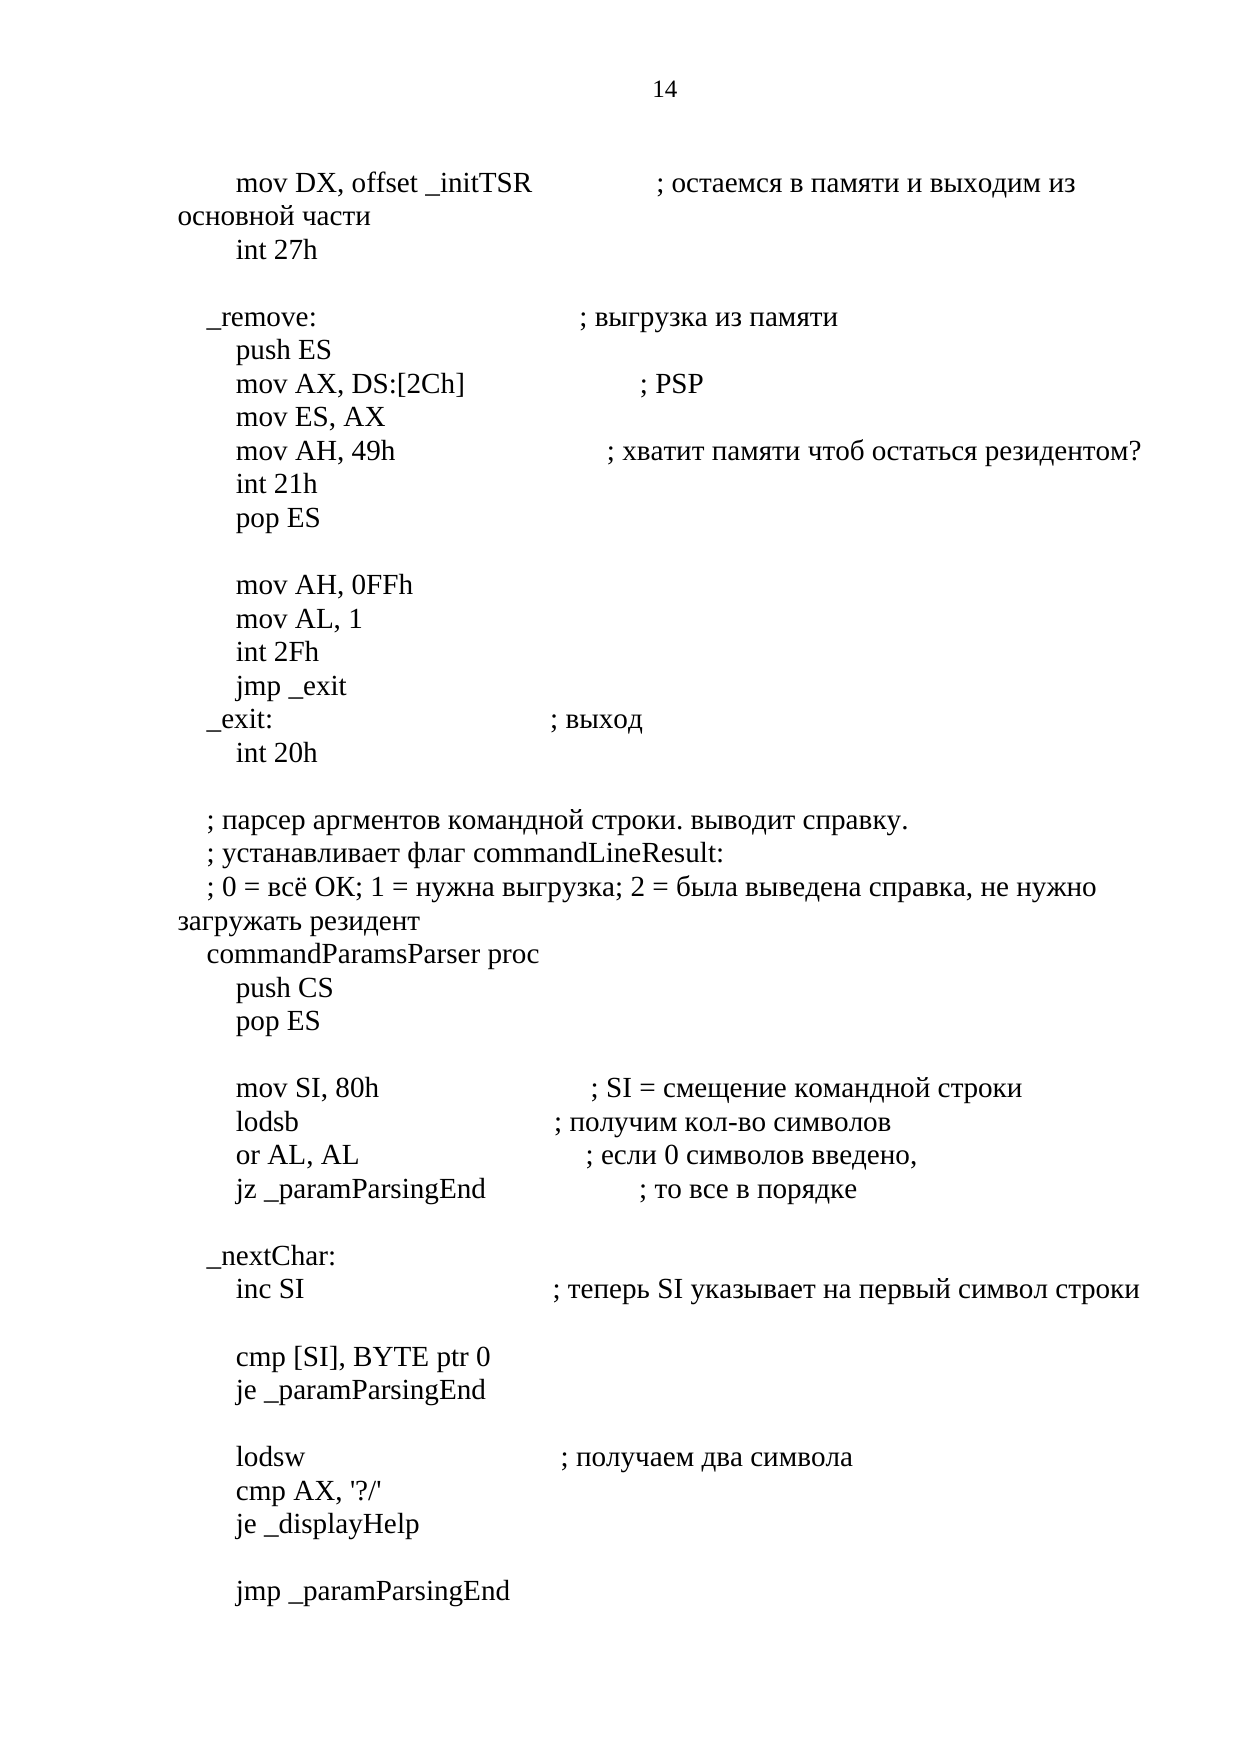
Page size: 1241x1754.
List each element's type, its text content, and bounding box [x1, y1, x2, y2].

text int 2Fh [177, 634, 1152, 668]
text mov AL, 1 [177, 601, 1152, 634]
text or AL, AL ; если 0 символов введено, [177, 1137, 1152, 1171]
text cmp [SI], BYTE ptr 0 [177, 1339, 1152, 1372]
text mov DX, offset _initTSR ; остаемся в памяти и выходим из основной части [177, 165, 1152, 232]
text pop ES [177, 500, 1152, 534]
text mov SI, 80h ; SI = смещение командной строки [177, 1070, 1152, 1104]
text mov ES, AX [177, 399, 1152, 433]
text jz _paramParsingEnd ; то все в порядке [177, 1171, 1152, 1204]
text _remove: ; выгрузка из памяти [177, 299, 1152, 332]
text mov AX, DS:[2Ch] ; PSP [177, 366, 1152, 399]
text jmp _paramParsingEnd [177, 1573, 1152, 1607]
text int 20h [177, 735, 1152, 768]
text je _paramParsingEnd [177, 1372, 1152, 1406]
text ; парсер аргментов командной строки. выводит справку. [177, 802, 1152, 836]
text int 27h [177, 232, 1152, 265]
text ; 0 = всё ОК; 1 = нужна выгрузка; 2 = была выведена справка, не нужно загружать резидент [177, 869, 1152, 936]
text push CS [177, 970, 1152, 1003]
text cmp AX, '?/' [177, 1473, 1152, 1506]
text lodsw ; получаем два символа [177, 1439, 1152, 1473]
text je _displayHelp [177, 1506, 1152, 1540]
text int 21h [177, 467, 1152, 500]
text lodsb ; получим кол-во символов [177, 1104, 1152, 1137]
text push ES [177, 332, 1152, 366]
text mov AH, 49h ; хватит памяти чтоб остаться резидентом? [177, 433, 1152, 467]
text ; устанавливает флаг commandLineResult: [177, 836, 1152, 869]
text mov AH, 0FFh [177, 567, 1152, 601]
text _nextChar: [177, 1238, 1152, 1272]
text jmp _exit [177, 668, 1152, 701]
text commandParamsParser proc [177, 936, 1152, 970]
text pop ES [177, 1003, 1152, 1037]
text _exit: ; выход [177, 701, 1152, 735]
text inc SI ; теперь SI указывает на первый символ строки [177, 1272, 1152, 1305]
